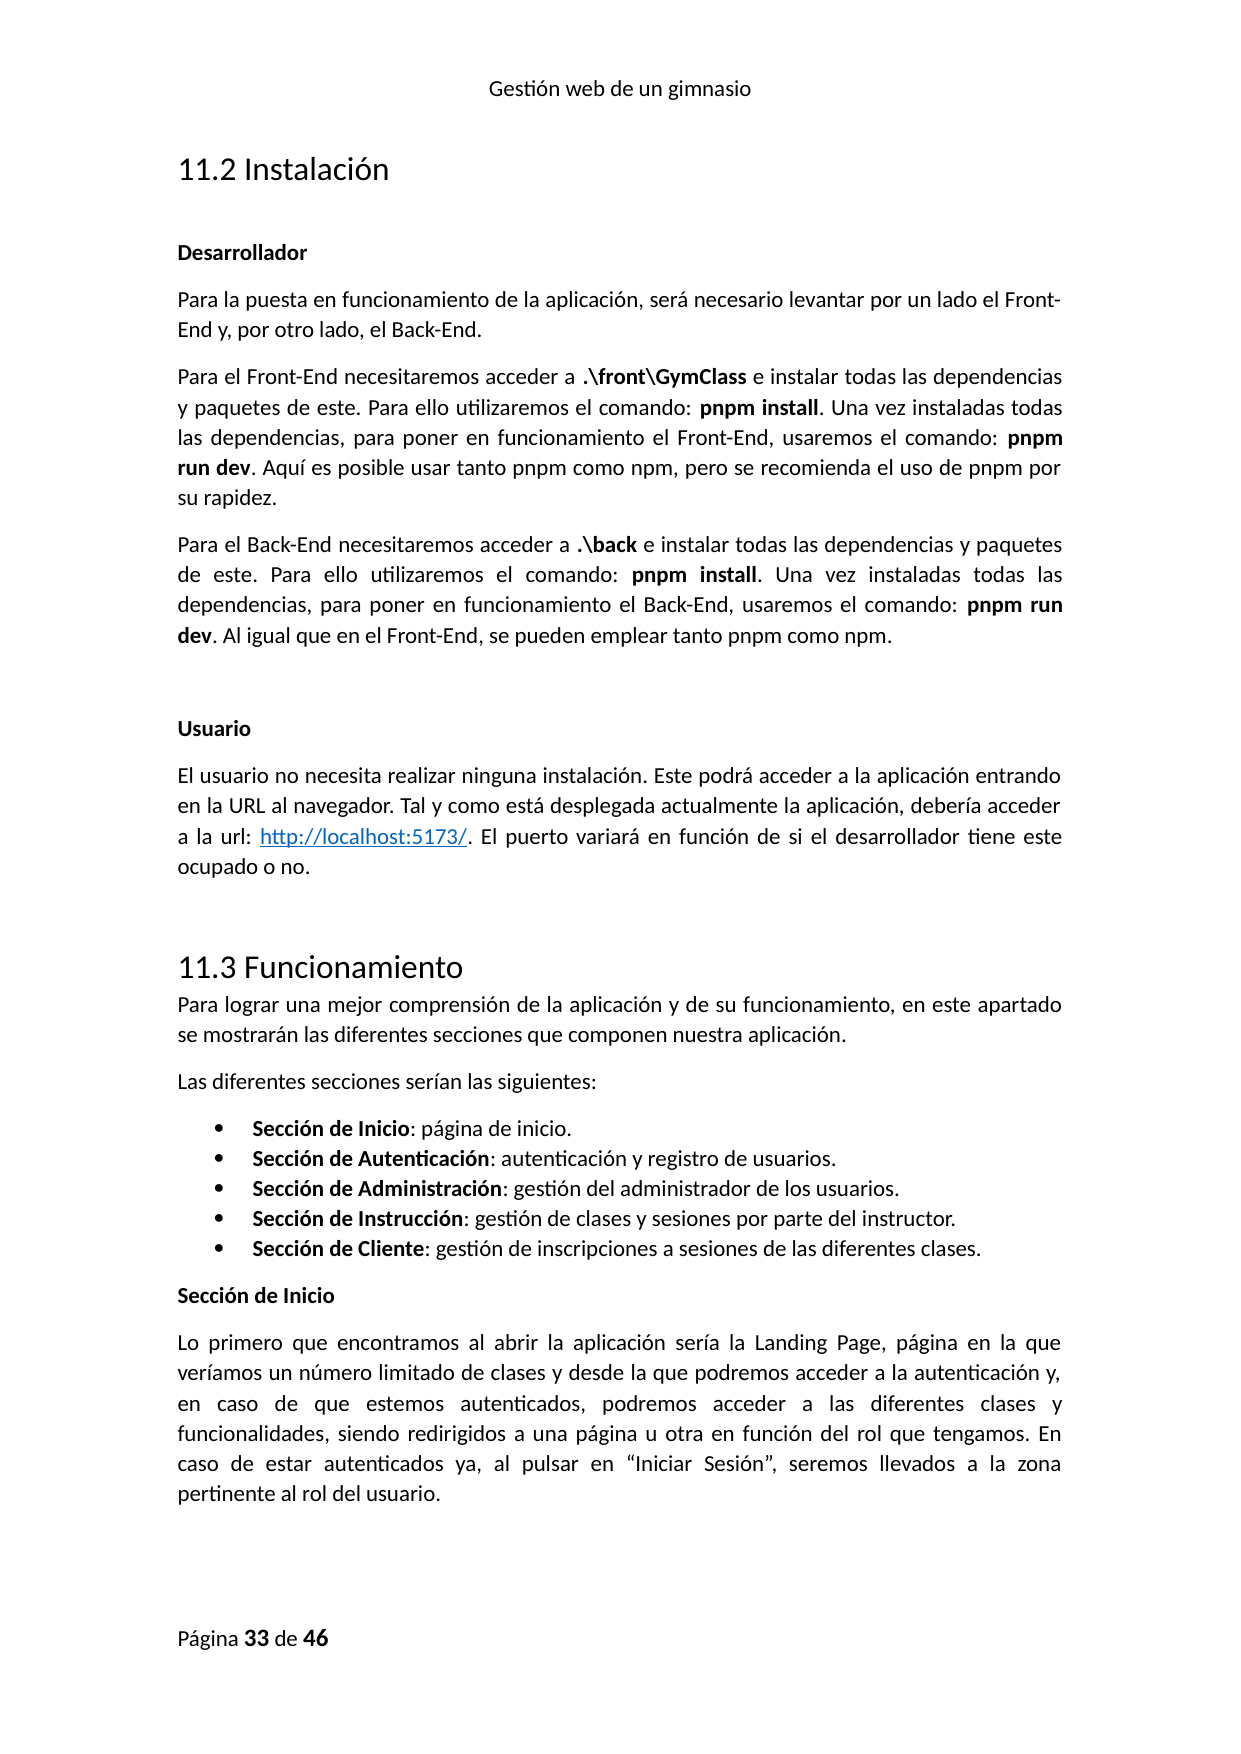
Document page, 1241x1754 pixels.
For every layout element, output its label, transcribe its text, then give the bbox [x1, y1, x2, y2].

text Desarrollador [177, 238, 1063, 266]
list Sección de Administración: gestión del administrador de los usuarios. [215, 1174, 1063, 1202]
text Para el Front-End necesitaremos acceder a .\front\GymClass e instalar todas las dependencias y paquetes de este. Para ello utilizaremos el comando: pnpm install. Una vez instaladas todas las dependencias, para poner en funcionamiento el Front-End, usaremos el comando: pnpm run dev. Aquí es posible usar tanto pnpm como npm, pero se recomienda el uso de pnpm por su rapidez. [177, 362, 1063, 511]
text Lo primero que encontramos al abrir la aplicación sería la Landing Page, página en la que veríamos un número limitado de clases y desde la que podremos acceder a la autenticación y, en caso de que estemos autenticados, podremos acceder a las diferentes clases y funcionalidades, siendo redirigidos a una página u otra en función del rol que tengamos. En caso de estar autenticados ya, al pulsar en “Iniciar Sesión”, seremos llevados a la zona pertinente al rol del usuario. [177, 1328, 1063, 1507]
text Usuario [177, 714, 1063, 742]
text Sección de Inicio [177, 1281, 1063, 1309]
list Sección de Instrucción: gestión de clases y sesiones por parte del instructor. [215, 1204, 1063, 1232]
text Las diferentes secciones serían las siguientes: [177, 1067, 1063, 1095]
list Sección de Inicio: página de inicio. [215, 1114, 1063, 1142]
text Para la puesta en funcionamiento de la aplicación, será necesario levantar por un lado el Front-End y, por otro lado, el Back-End. [177, 285, 1063, 343]
text El usuario no necesita realizar ninguna instalación. Este podrá acceder a la aplicación entrando en la URL al navegador. Tal y como está desplegada actualmente la aplicación, debería acceder a la url: http://localhost:5173/. El puerto variará en función de si el desarrollador tiene este ocupado o no. [177, 761, 1063, 880]
text Para lograr una mejor comprensión de la aplicación y de su funcionamiento, en este apartado se mostrarán las diferentes secciones que componen nuestra aplicación. [177, 990, 1063, 1048]
list Sección de Autenticación: autenticación y registro de usuarios. [215, 1144, 1063, 1172]
subtitle 11.3 Funcionamiento [177, 946, 1063, 986]
subtitle 11.2 Instalación [177, 148, 1063, 188]
text Para el Back-End necesitaremos acceder a .\back e instalar todas las dependencias y paquetes de este. Para ello utilizaremos el comando: pnpm install. Una vez instaladas todas las dependencias, para poner en funcionamiento el Back-End, usaremos el comando: pnpm run dev. Al igual que en el Front-End, se pueden emplear tanto pnpm como npm. [177, 530, 1063, 649]
list Sección de Cliente: gestión de inscripciones a sesiones de las diferentes clases. [215, 1234, 1063, 1262]
